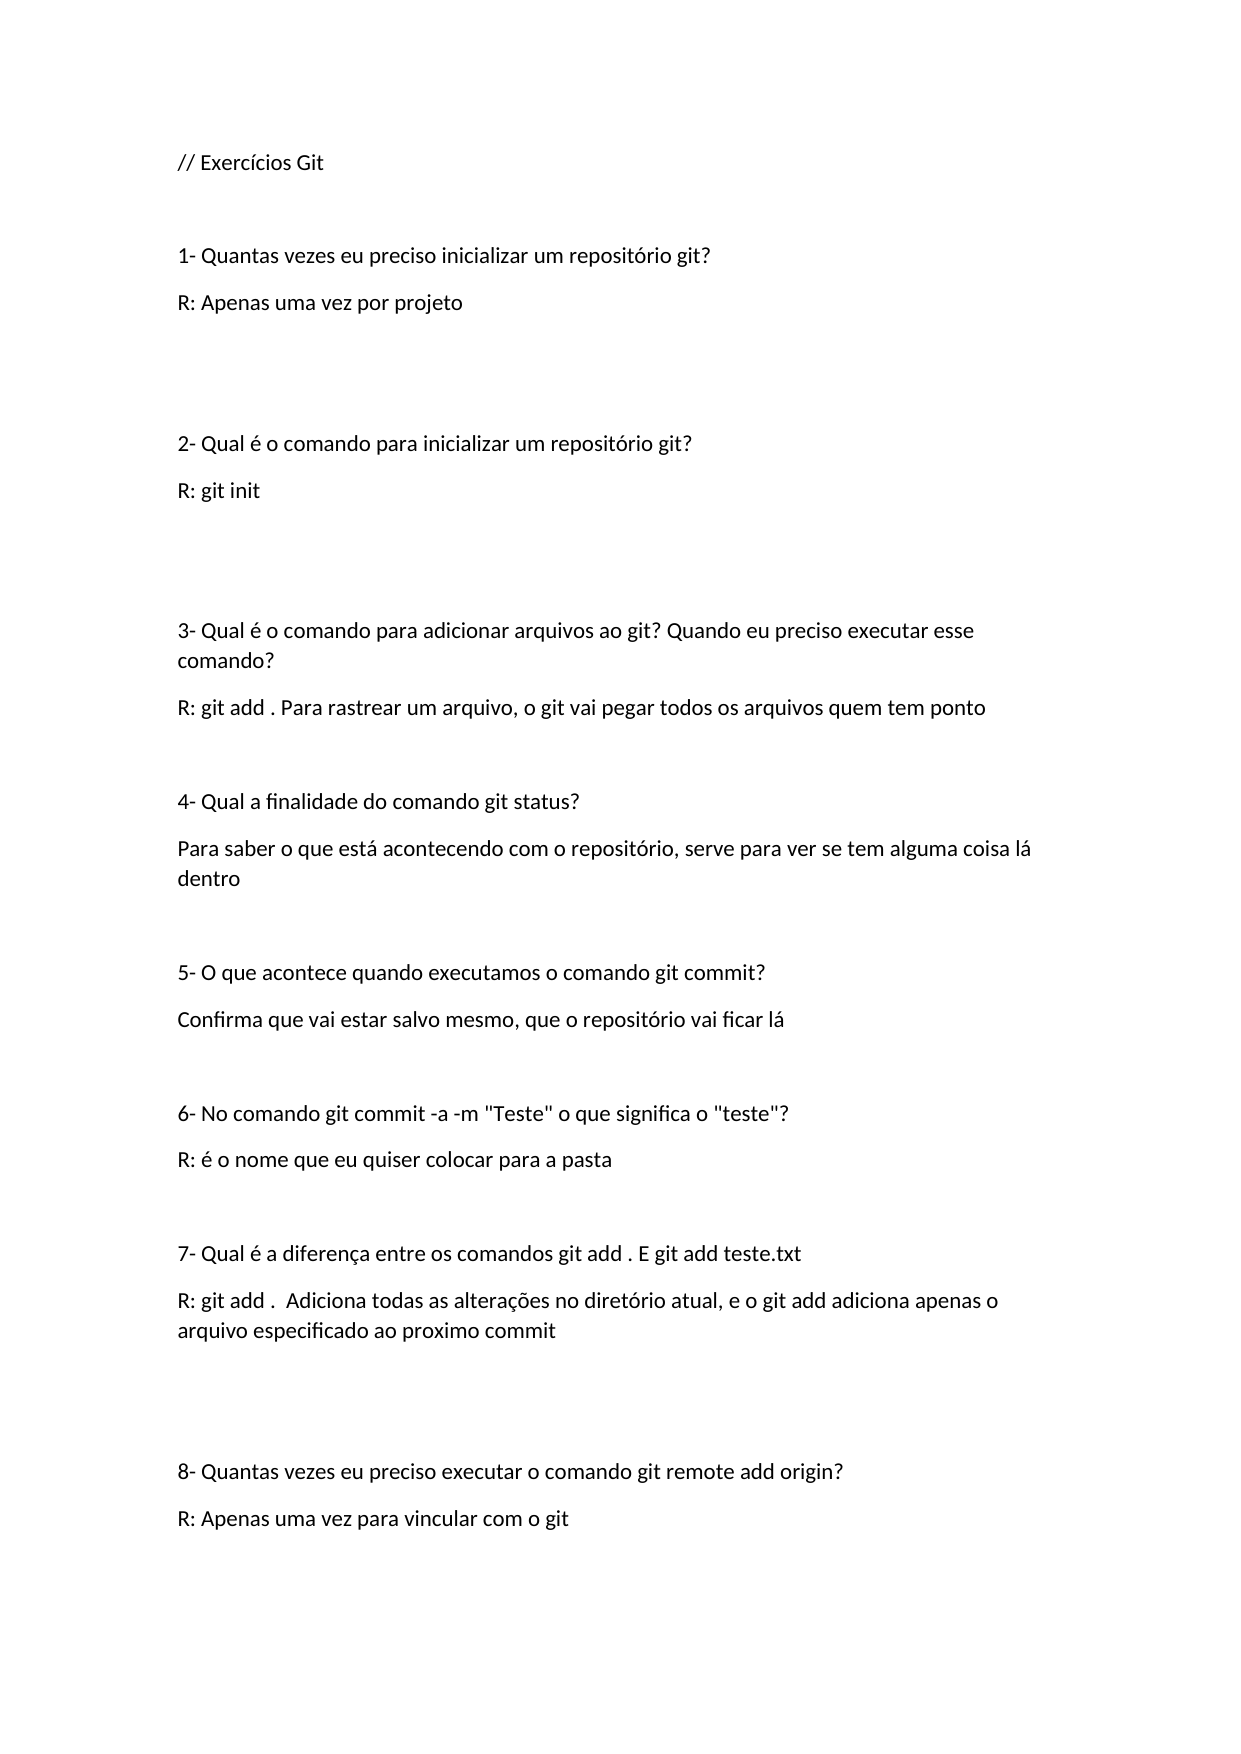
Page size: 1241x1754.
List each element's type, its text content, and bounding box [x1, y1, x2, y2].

text 6- No comando git commit -a -m "Teste" o que significa o "teste"? [177, 1099, 1063, 1127]
text 1- Quantas vezes eu preciso inicializar um repositório git? [177, 241, 1063, 269]
text R: é o nome que eu quiser colocar para a pasta [177, 1146, 1063, 1173]
text 7- Qual é a diferença entre os comandos git add . E git add teste.txt [177, 1239, 1063, 1267]
text R: git add . Adiciona todas as alterações no diretório atual, e o git add adiciona apenas o arquivo especificado ao proximo commit [177, 1286, 1063, 1344]
text R: git add . Para rastrear um arquivo, o git vai pegar todos os arquivos quem tem ponto [177, 693, 1063, 721]
text R: Apenas uma vez para vincular com o git [177, 1504, 1063, 1532]
text 4- Qual a finalidade do comando git status? [177, 787, 1063, 815]
text Confirma que vai estar salvo mesmo, que o repositório vai ficar lá [177, 1005, 1063, 1033]
text 5- O que acontece quando executamos o comando git commit? [177, 958, 1063, 986]
text R: git init [177, 476, 1063, 504]
text 2- Qual é o comando para inicializar um repositório git? [177, 429, 1063, 457]
text Para saber o que está acontecendo com o repositório, serve para ver se tem alguma coisa lá dentro [177, 834, 1063, 892]
text 8- Quantas vezes eu preciso executar o comando git remote add origin? [177, 1457, 1063, 1485]
text 3- Qual é o comando para adicionar arquivos ao git? Quando eu preciso executar esse comando? [177, 616, 1063, 674]
text R: Apenas uma vez por projeto [177, 288, 1063, 316]
text // Exercícios Git [177, 148, 1063, 176]
